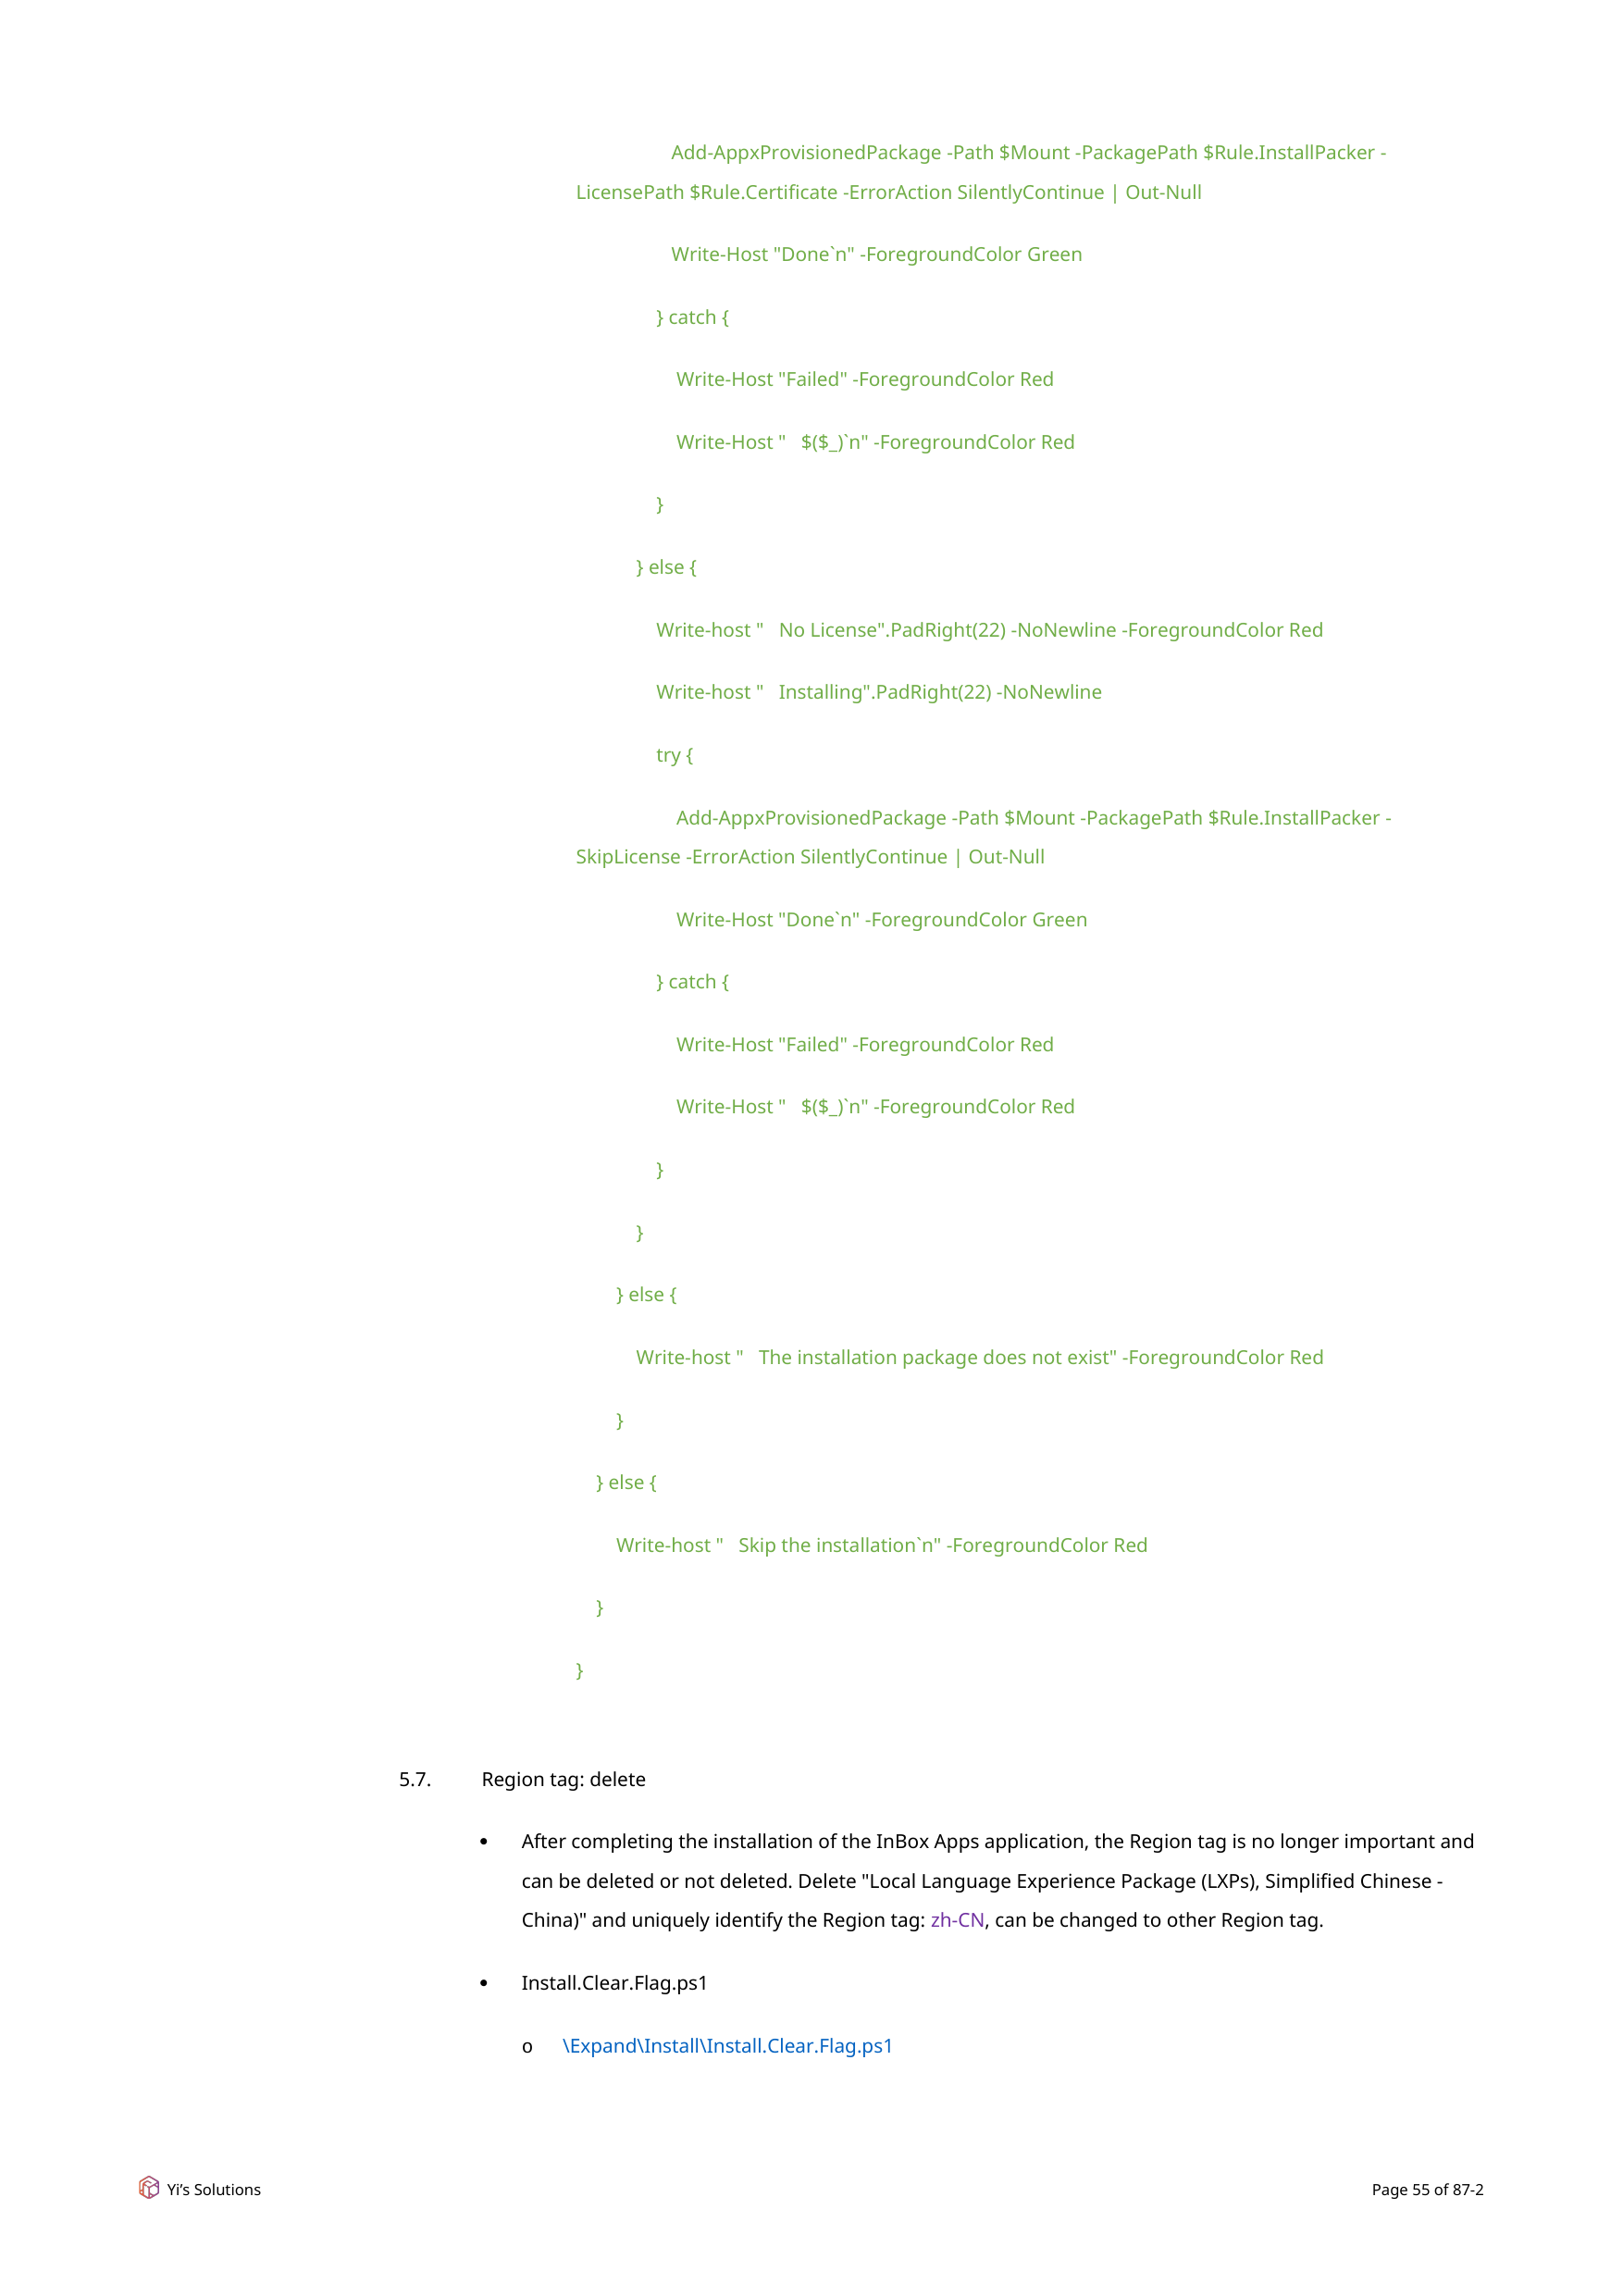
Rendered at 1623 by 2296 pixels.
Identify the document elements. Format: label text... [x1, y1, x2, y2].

text } catch { [576, 304, 1484, 329]
subtitle Region tag: delete [399, 1766, 1484, 1792]
text Add-AppxProvisionedPackage -Path $Mount -PackagePath $Rule.InstallPacker -LicensePath $Rule.Certificate -ErrorAction SilentlyContinue | Out-Null [576, 139, 1484, 205]
text try { [576, 741, 1484, 767]
text } [576, 1219, 1484, 1245]
text Write-Host "Done`n" -ForegroundColor Green [576, 241, 1484, 267]
text } [576, 1407, 1484, 1433]
text Write-host " Installing".PadRight(22) -NoNewline [576, 678, 1484, 705]
text Write-host " The installation package does not exist" -ForegroundColor Red [576, 1344, 1484, 1371]
list \Expand\Install\Install.Clear.Flag.ps1 [521, 2032, 1484, 2058]
text Write-host " Skip the installation`n" -ForegroundColor Red [576, 1532, 1484, 1558]
text Write-Host " $($_)`n" -ForegroundColor Red [576, 428, 1484, 454]
text } else { [576, 1281, 1484, 1308]
text } else { [576, 553, 1484, 580]
picture [139, 2176, 159, 2199]
text } [576, 491, 1484, 517]
text Write-Host "Failed" -ForegroundColor Red [576, 366, 1484, 392]
text } else { [576, 1469, 1484, 1496]
text Write-Host "Failed" -ForegroundColor Red [576, 1031, 1484, 1057]
text } [576, 1657, 1484, 1682]
text } [576, 1594, 1484, 1620]
text Write-Host " $($_)`n" -ForegroundColor Red [576, 1094, 1484, 1120]
text Write-Host "Done`n" -ForegroundColor Green [576, 906, 1484, 932]
text } catch { [576, 968, 1484, 995]
text Add-AppxProvisionedPackage -Path $Mount -PackagePath $Rule.InstallPacker -SkipLicense -ErrorAction SilentlyContinue | Out-Null [576, 804, 1484, 870]
text Write-host " No License".PadRight(22) -NoNewline -ForegroundColor Red [576, 616, 1484, 642]
text } [576, 1156, 1484, 1183]
list Install.Clear.Flag.ps1 [480, 1969, 1484, 1996]
